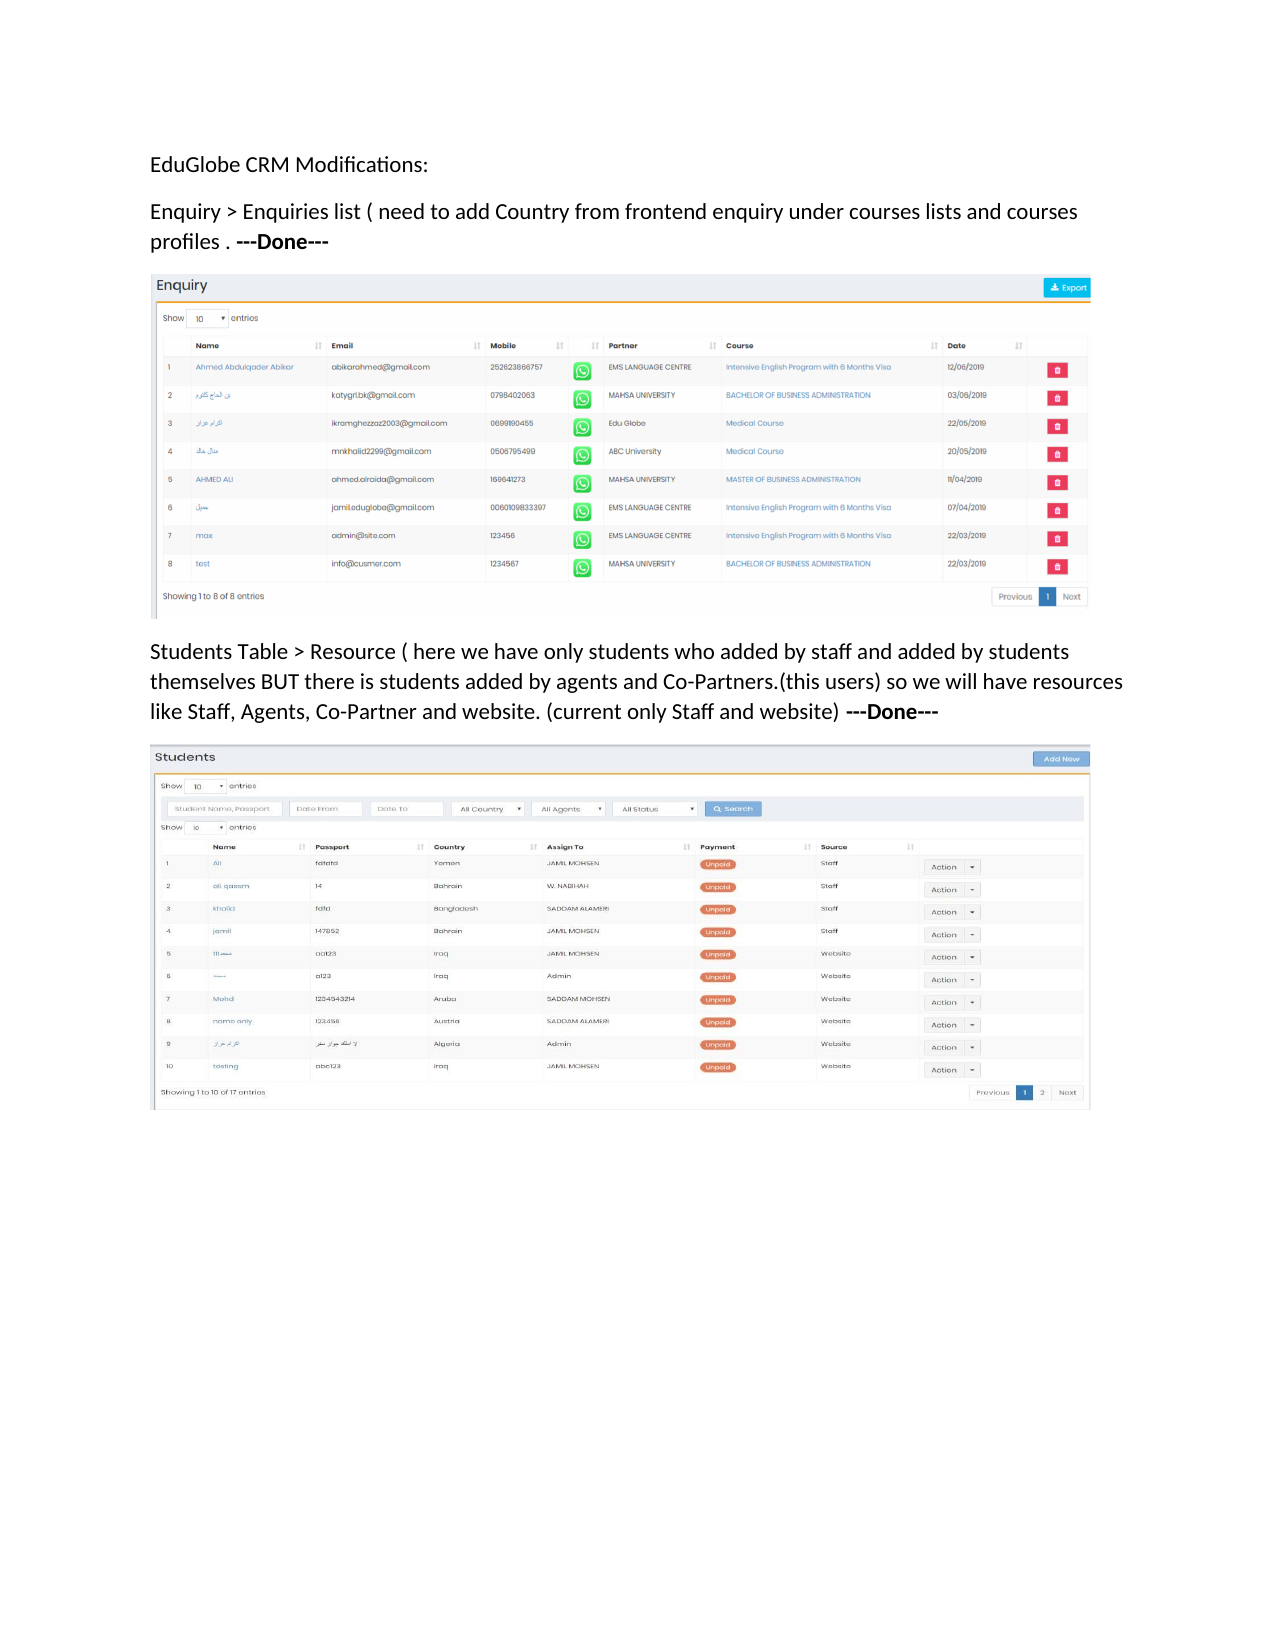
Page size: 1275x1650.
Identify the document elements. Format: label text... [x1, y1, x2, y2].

text EduGlobe CRM Modifications: [150, 150, 1125, 178]
picture [150, 273, 1091, 619]
picture [1051, 284, 1058, 290]
picture [150, 744, 1091, 1110]
text Enquiry > Enquiries list ( need to add Country from frontend enquiry under courses lists and courses profiles . ---Done--- [150, 197, 1125, 255]
text Students Table > Resource ( here we have only students who added by staff and added by students themselves BUT there is students added by agents and Co-Partners.(this users) so we will have resources like Staff, Agents, Co-Partner and website. (current only Staff and website) ---Done--- [150, 637, 1125, 726]
